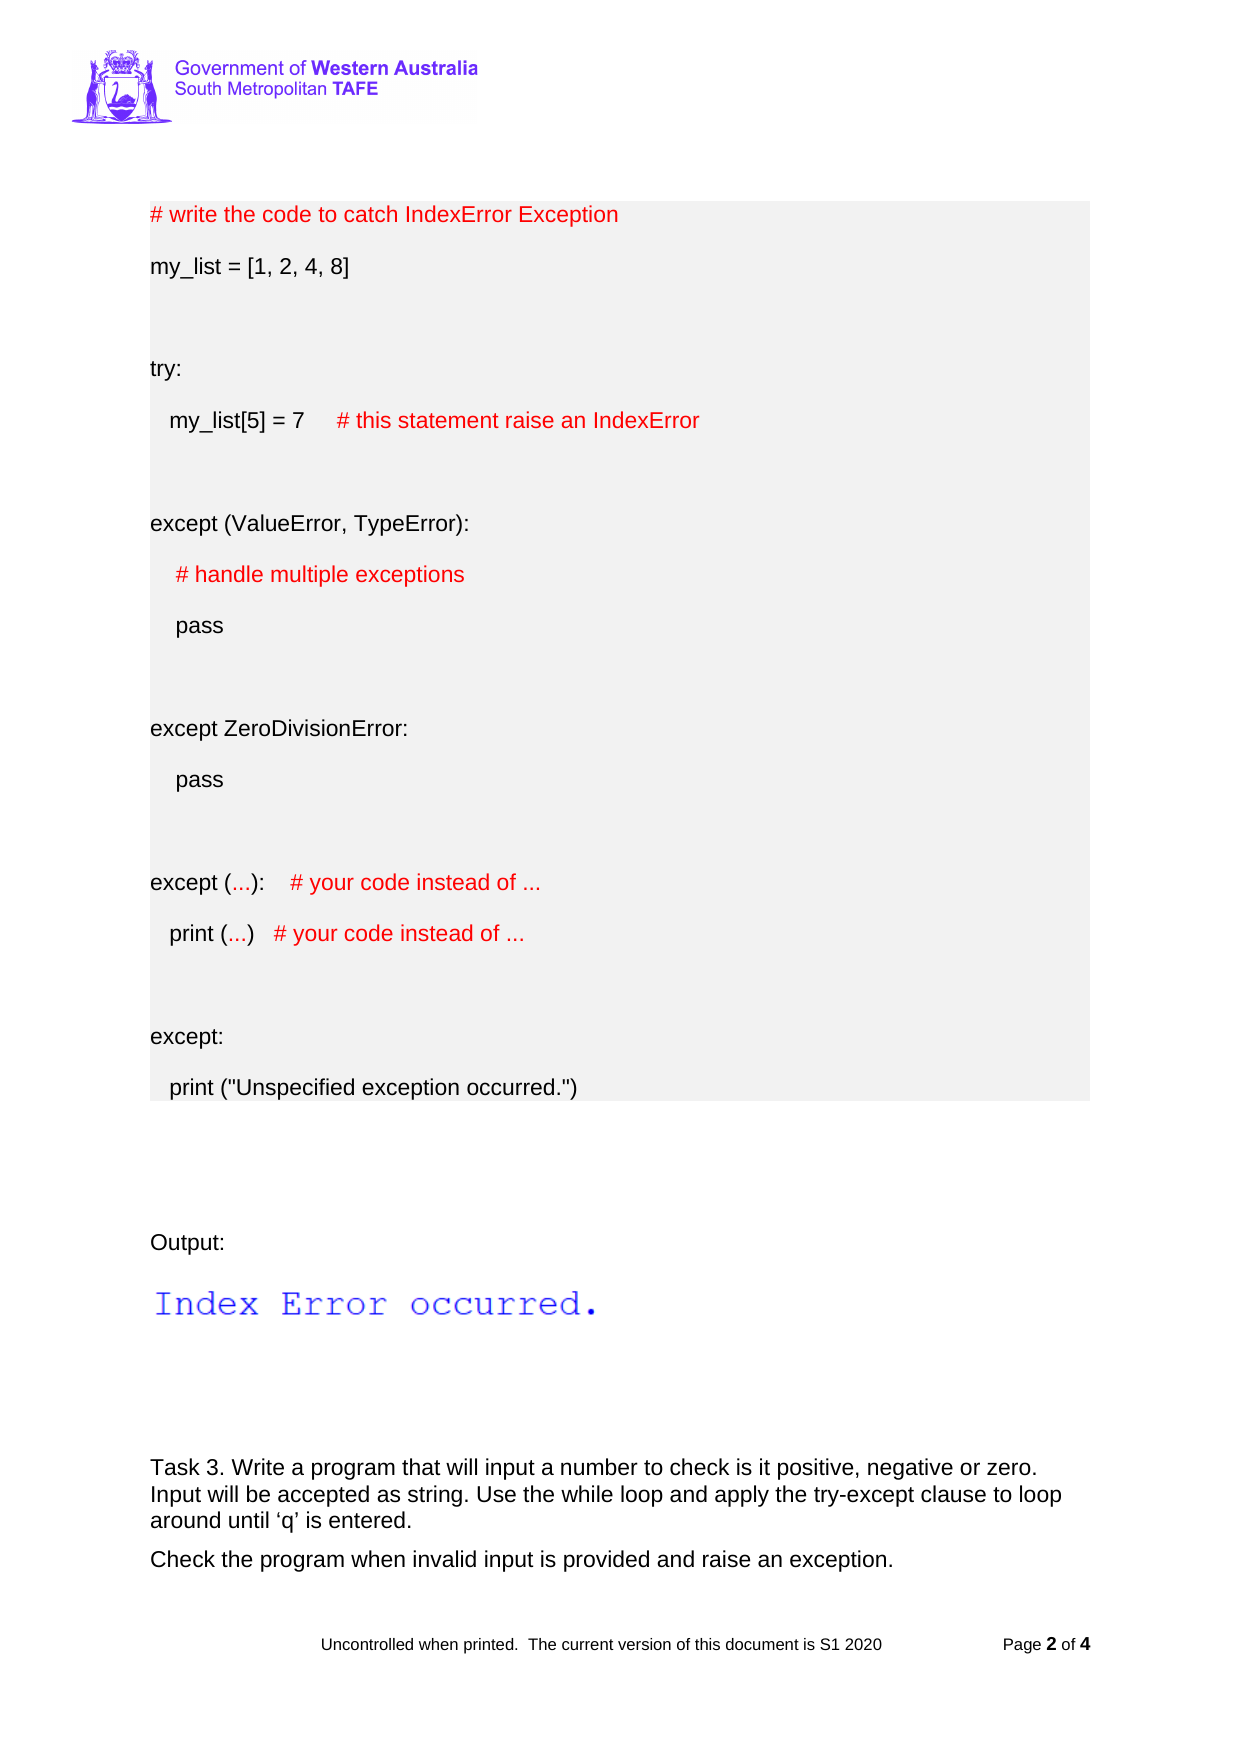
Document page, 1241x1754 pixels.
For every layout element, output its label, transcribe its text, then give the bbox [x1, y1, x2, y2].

picture [71, 50, 478, 124]
text print ("Unspecified exception occurred.") [150, 1074, 1090, 1101]
text Check the program when invalid input is provided and raise an exception. [150, 1546, 1090, 1572]
text print (...) # your code instead of ... [150, 920, 1090, 947]
text pass [150, 766, 1090, 793]
text # write the code to catch IndexError Exception [150, 201, 1090, 228]
text my_list = [1, 2, 4, 8] [150, 253, 1090, 279]
text except (...): # your code instead of ... [150, 869, 1090, 895]
text Task 3. Write a program that will input a number to check is it positive, negative or zero. Input will be accepted as string. Use the while loop and apply the try-except clause to loop around until ‘q’ is entered. [150, 1454, 1090, 1533]
text pass [150, 612, 1090, 638]
text except ZeroDivisionError: [150, 715, 1090, 741]
picture [150, 1279, 602, 1327]
text my_list[5] = 7 # this statement raise an IndexError [150, 407, 1090, 433]
text # handle multiple exceptions [150, 561, 1090, 587]
text except: [150, 1023, 1090, 1049]
text try: [150, 355, 1090, 382]
text except (ValueError, TypeError): [150, 509, 1090, 536]
text Output: [150, 1228, 1090, 1255]
